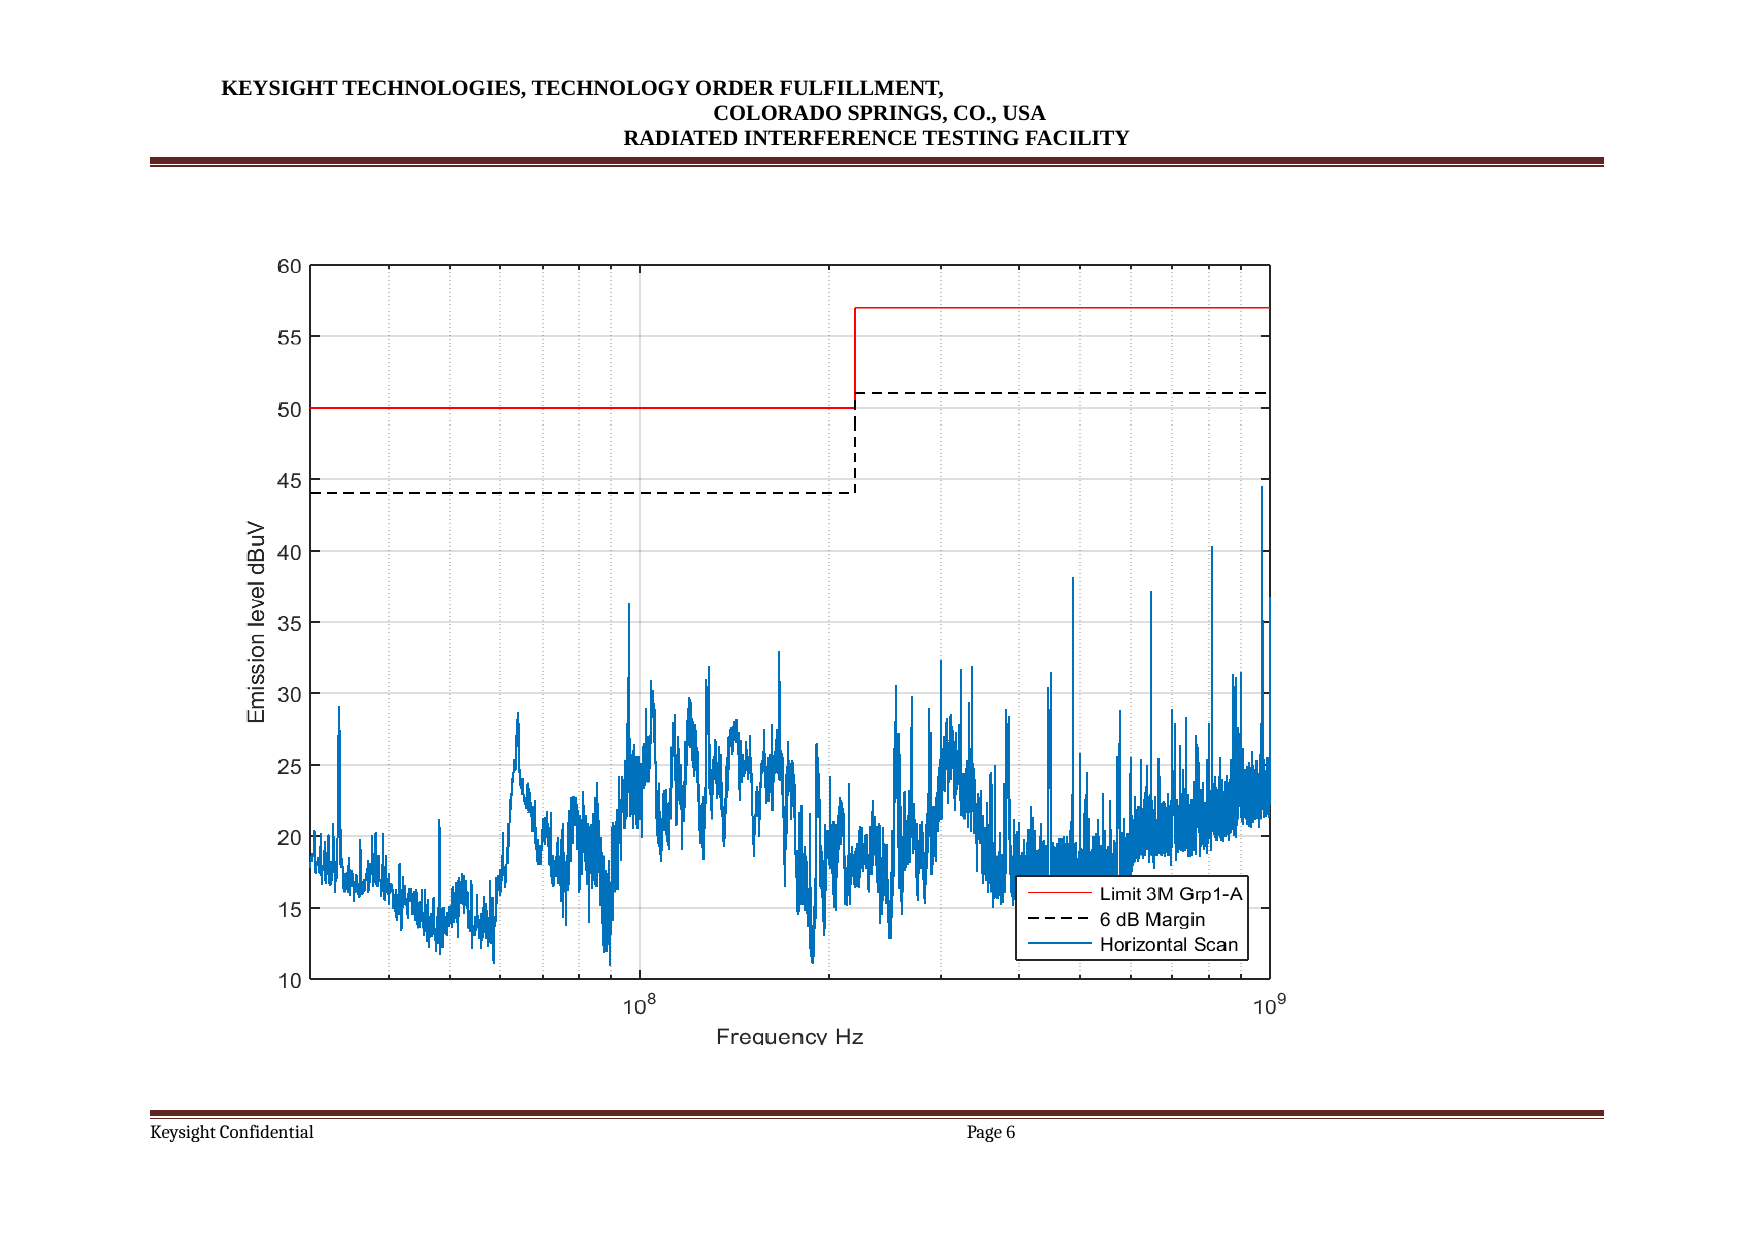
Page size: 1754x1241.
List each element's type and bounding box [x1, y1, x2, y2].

picture [150, 200, 1388, 1045]
